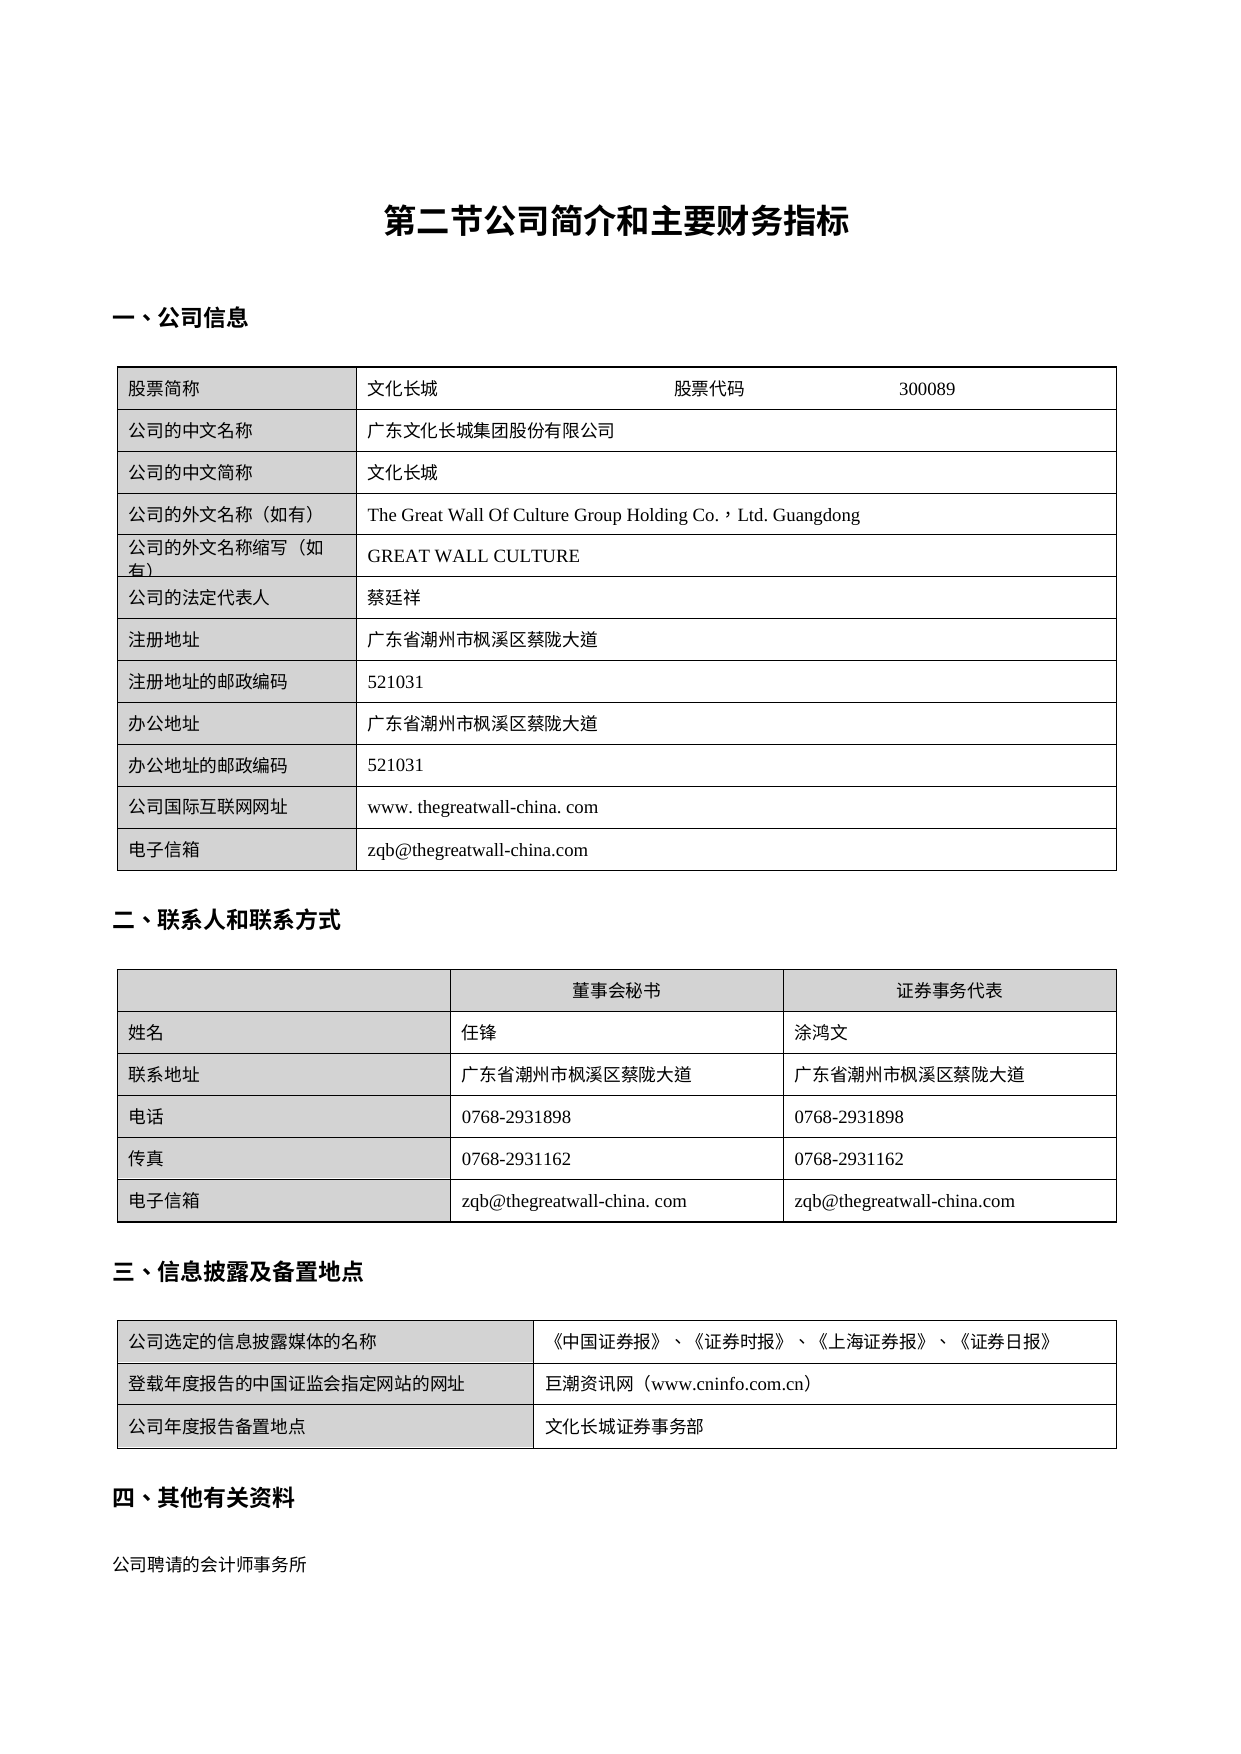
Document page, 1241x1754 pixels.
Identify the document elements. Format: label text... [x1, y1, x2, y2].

table_cell zqb@thegreatwall-china. com [451, 1180, 783, 1221]
table_header 股票简称 [118, 368, 356, 409]
table_header 董事会秘书 [451, 970, 783, 1011]
table_cell zqb@thegreatwall-china.com [784, 1180, 1116, 1221]
table_cell zqb@thegreatwall-china.com [357, 829, 1116, 870]
table_cell 传真 [118, 1138, 450, 1178]
table_cell 公司年度报告备置地点 [118, 1405, 533, 1447]
table_cell 文化长城证券事务部 [534, 1405, 1116, 1447]
table_cell 广东文化长城集团股份有限公司 [357, 410, 1116, 451]
table_cell 公司的中文名称 [118, 410, 356, 451]
table_cell 0768-2931898 [451, 1096, 783, 1137]
table_cell 广东省潮州市枫溪区蔡陇大道 [451, 1054, 783, 1095]
table_cell 蔡廷祥 [357, 577, 1116, 618]
subtitle 四、其他有关资料 [112, 1482, 1121, 1513]
table_cell 联系地址 [118, 1054, 450, 1095]
table_header 公司选定的信息披露媒体的名称 [118, 1321, 533, 1362]
table_cell 0768-2931162 [451, 1138, 783, 1178]
table_cell 任锋 [451, 1012, 783, 1053]
table_cell 521031 [357, 745, 1116, 786]
table_cell 办公地址 [118, 703, 356, 744]
subtitle 二、联系人和联系方式 [112, 904, 1121, 936]
table_cell 涂鸿文 [784, 1012, 1116, 1053]
table_header 文化长城 股票代码 300089 [357, 368, 1116, 409]
table_cell 巨潮资讯网（www.cninfo.com.cn） [534, 1364, 1116, 1404]
table_cell 登载年度报告的中国证监会指定网站的网址 [118, 1364, 533, 1404]
table_cell 注册地址的邮政编码 [118, 661, 356, 702]
table_cell 公司的外文名称（如有） [118, 494, 356, 534]
table_header 证券事务代表 [784, 970, 1116, 1011]
table_cell 姓名 [118, 1012, 450, 1053]
table_cell 注册地址 [118, 619, 356, 660]
text 公司聘请的会计师事务所 [112, 1553, 1121, 1577]
table_header [118, 970, 450, 1011]
table_cell 办公地址的邮政编码 [118, 745, 356, 786]
table_cell 521031 [357, 661, 1116, 702]
subtitle 一、公司信息 [112, 302, 1121, 333]
table_cell The Great Wall Of Culture Group Holding Co.，Ltd. Guangdong [357, 494, 1116, 534]
table_cell 公司的中文简称 [118, 452, 356, 493]
table_cell GREAT WALL CULTURE [357, 535, 1116, 576]
table_cell 公司国际互联网网址 [118, 787, 356, 828]
subtitle 三、信息披露及备置地点 [112, 1256, 1121, 1287]
table_header 《中国证券报》、《证券时报》、《上海证券报》、《证券日报》 [534, 1321, 1116, 1362]
table_cell 广东省潮州市枫溪区蔡陇大道 [357, 619, 1116, 660]
table_cell 公司的外文名称缩写（如有） [118, 535, 356, 576]
table_cell www. thegreatwall-china. com [357, 787, 1116, 828]
table_cell 广东省潮州市枫溪区蔡陇大道 [784, 1054, 1116, 1095]
table_cell 公司的法定代表人 [118, 577, 356, 618]
table_cell 电子信箱 [118, 1180, 450, 1221]
table_cell 文化长城 [357, 452, 1116, 493]
table_cell 0768-2931162 [784, 1138, 1116, 1178]
table_cell 广东省潮州市枫溪区蔡陇大道 [357, 703, 1116, 744]
table_cell 电子信箱 [118, 829, 356, 870]
table_cell 电话 [118, 1096, 450, 1137]
table_cell 0768-2931898 [784, 1096, 1116, 1137]
subtitle 第二节公司简介和主要财务指标 [112, 198, 1121, 243]
